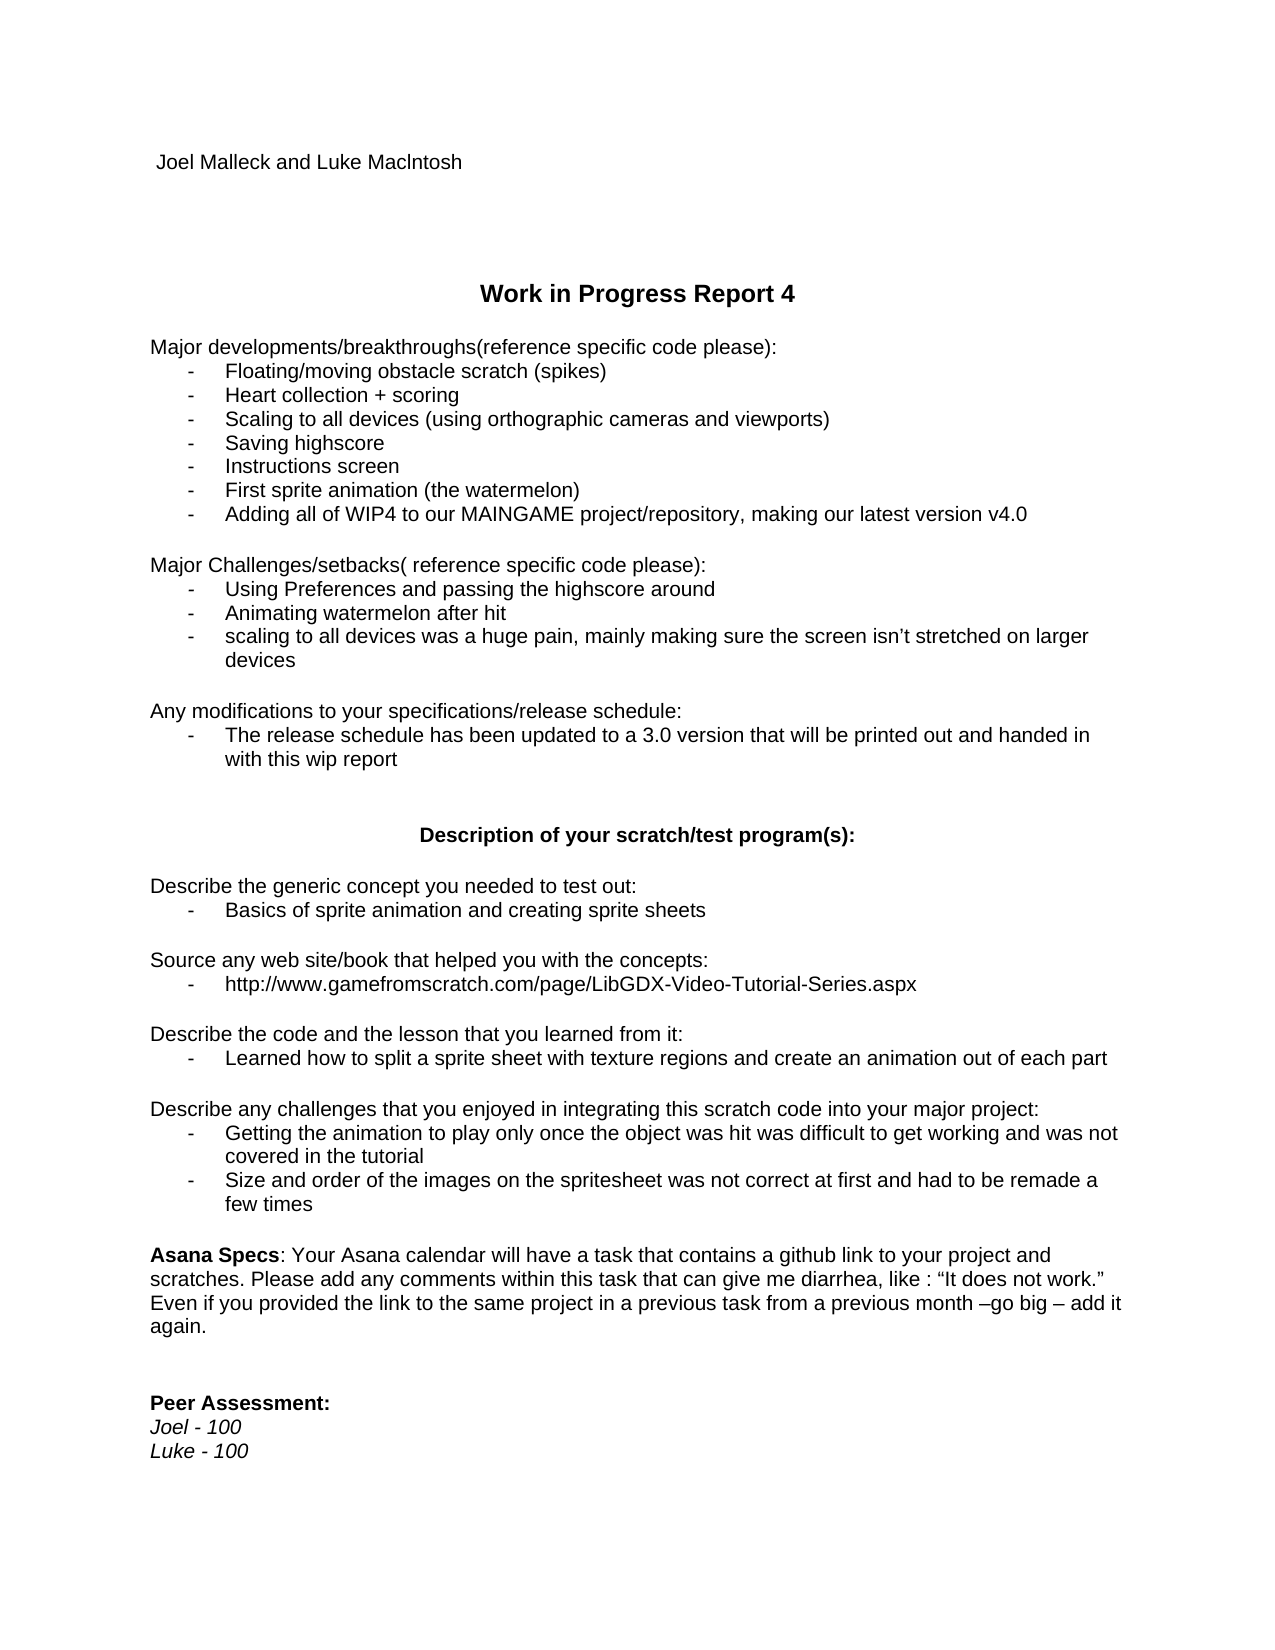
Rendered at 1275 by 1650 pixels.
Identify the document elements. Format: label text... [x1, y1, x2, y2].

text Description of your scratch/test program(s): [150, 823, 1125, 847]
text Major developments/breakthroughs(reference specific code please): [150, 334, 1125, 358]
list Scaling to all devices (using orthographic cameras and viewports) [187, 406, 1125, 430]
list Using Preferences and passing the highscore around [187, 576, 1125, 600]
list Animating watermelon after hit [187, 600, 1125, 624]
list scaling to all devices was a huge pain, mainly making sure the screen isn’t stretched on larger devices [187, 624, 1125, 672]
text Joel - 100 [150, 1415, 1125, 1439]
text Describe the code and the lesson that you learned from it: [150, 1022, 1125, 1046]
text Source any web site/book that helped you with the concepts: [150, 948, 1125, 972]
text Asana Specs: Your Asana calendar will have a task that contains a github link to your project and scratches. Please add any comments within this task that can give me diarrhea, like : “It does not work.” [150, 1242, 1125, 1290]
list Floating/moving obstacle scratch (spikes) [187, 358, 1125, 382]
text Work in Progress Report 4 [150, 279, 1125, 308]
list Saving highscore [187, 430, 1125, 454]
text Peer Assessment: [150, 1391, 1125, 1415]
text Major Challenges/setbacks( reference specific code please): [150, 552, 1125, 576]
list Instructions screen [187, 454, 1125, 478]
list First sprite animation (the watermelon) [187, 478, 1125, 502]
text Describe the generic concept you needed to test out: [150, 873, 1125, 897]
list Basics of sprite animation and creating sprite sheets [187, 897, 1125, 921]
list Heart collection + scoring [187, 382, 1125, 406]
list Size and order of the images on the spritesheet was not correct at first and had to be remade a few times [187, 1168, 1125, 1216]
text Joel Malleck and Luke Maclntosh [150, 150, 1125, 174]
list Learned how to split a sprite sheet with texture regions and create an animation out of each part [187, 1046, 1125, 1070]
text Describe any challenges that you enjoyed in integrating this scratch code into your major project: [150, 1096, 1125, 1120]
list http://www.gamefromscratch.com/page/LibGDX-Video-Tutorial-Series.aspx [187, 972, 1125, 996]
list The release schedule has been updated to a 3.0 version that will be printed out and handed in with this wip report [187, 723, 1125, 771]
text Luke - 100 [150, 1439, 1125, 1463]
text Any modifications to your specifications/release schedule: [150, 699, 1125, 723]
list Getting the animation to play only once the object was hit was difficult to get working and was not covered in the tutorial [187, 1120, 1125, 1168]
text Even if you provided the link to the same project in a previous task from a previous month –go big – add it again. [150, 1290, 1125, 1338]
list Adding all of WIP4 to our MAINGAME project/repository, making our latest version v4.0 [187, 502, 1125, 526]
